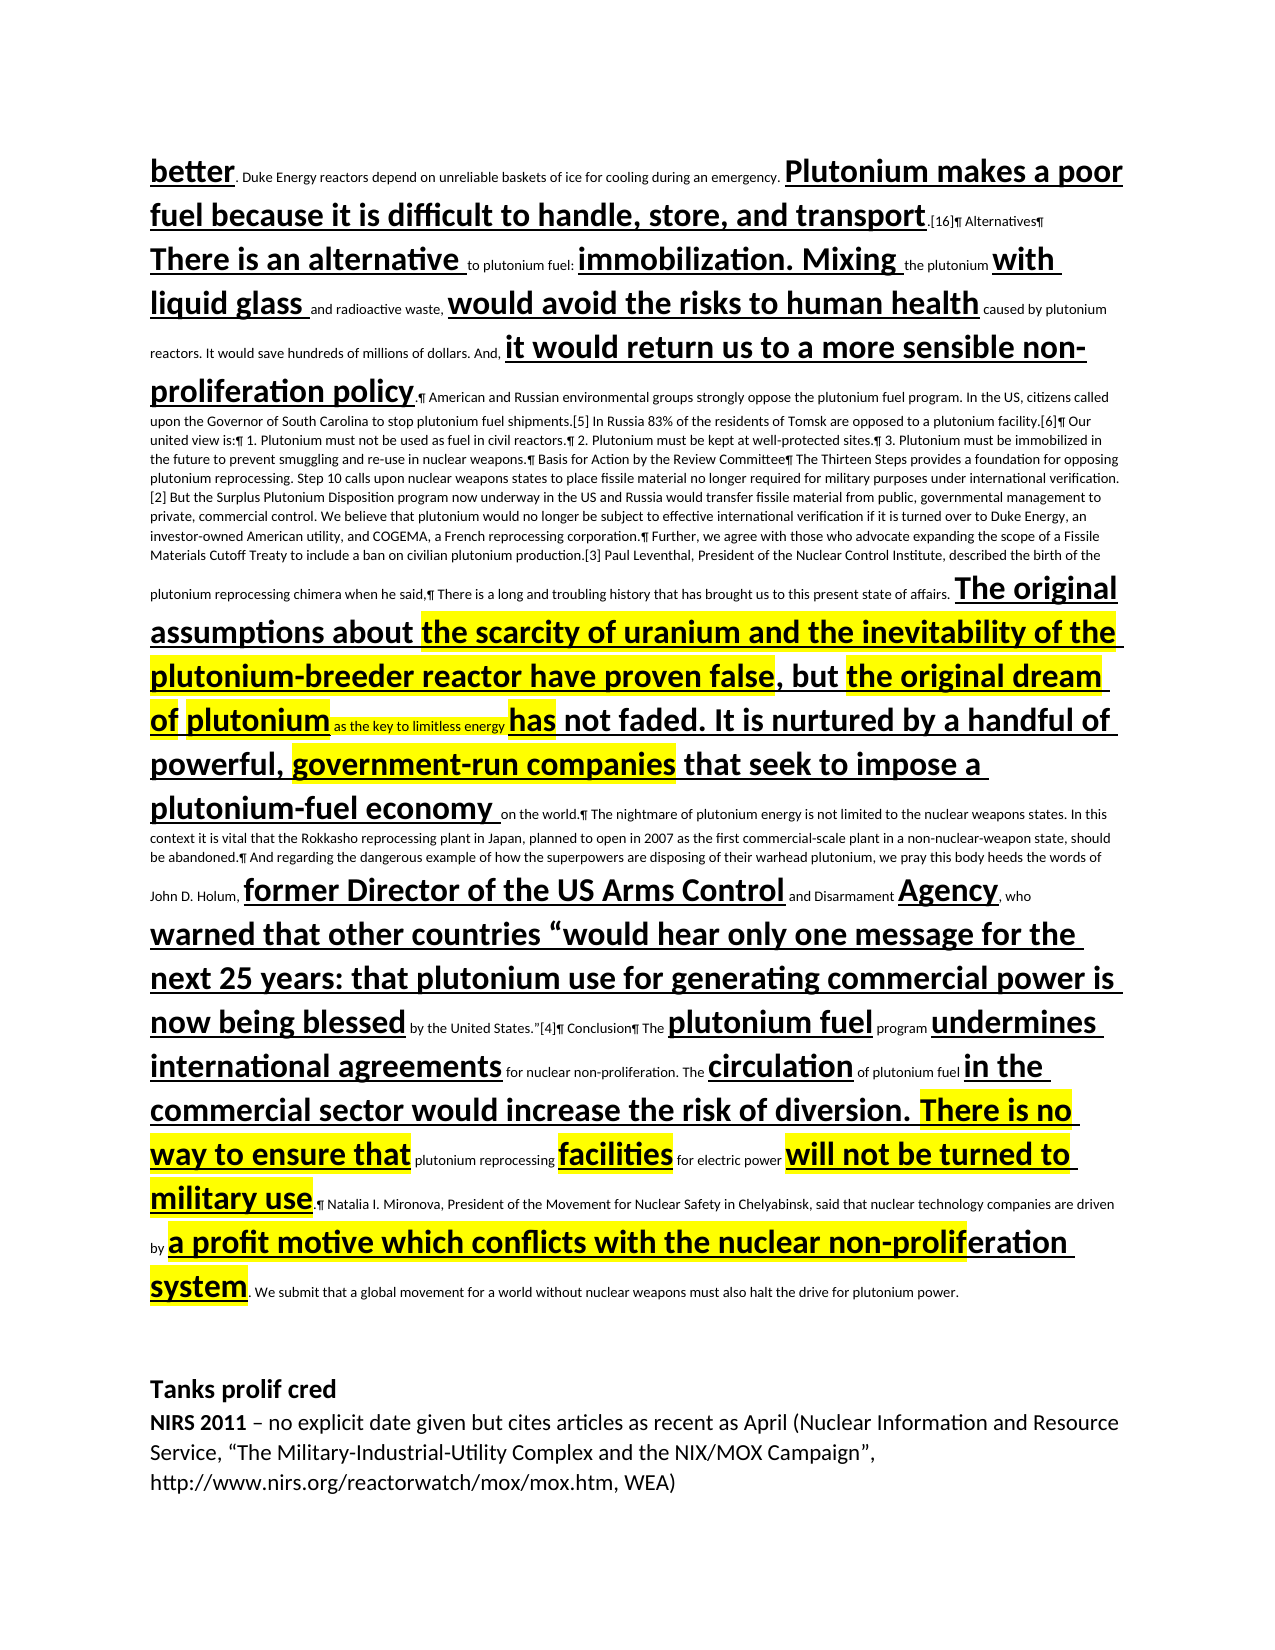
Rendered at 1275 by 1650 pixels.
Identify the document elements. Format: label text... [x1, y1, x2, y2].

text NIRS 2011 – no explicit date given but cites articles as recent as April (Nuclear Information and Resource Service, “The Military-Industrial-Utility Complex and the NIX/MOX Campaign”, http://www.nirs.org/reactorwatch/mox/mox.htm, WEA) [150, 1408, 1125, 1496]
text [150, 150, 1125, 1306]
subtitle Tanks prolif cred [150, 1372, 1125, 1405]
